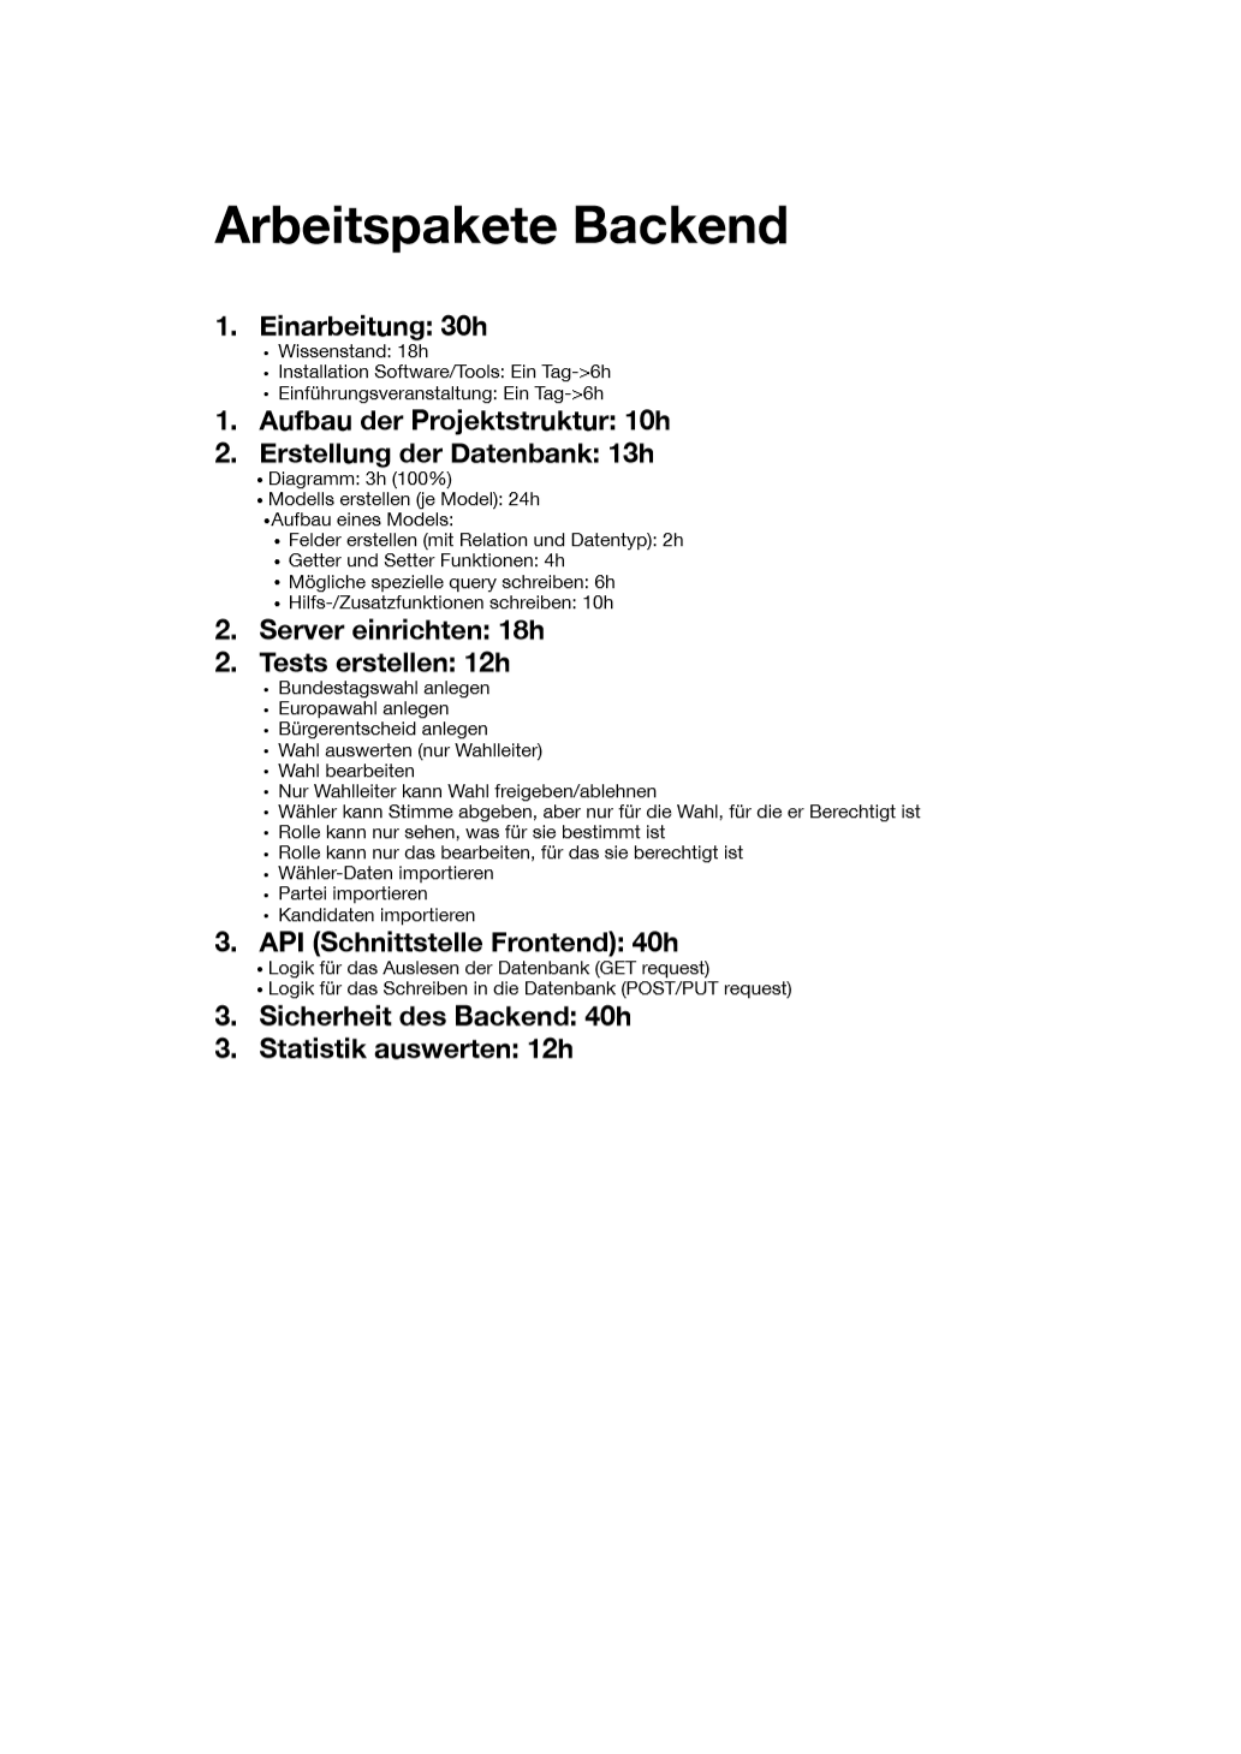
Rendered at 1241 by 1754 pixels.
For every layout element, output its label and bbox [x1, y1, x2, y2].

picture [147, 147, 1093, 1123]
